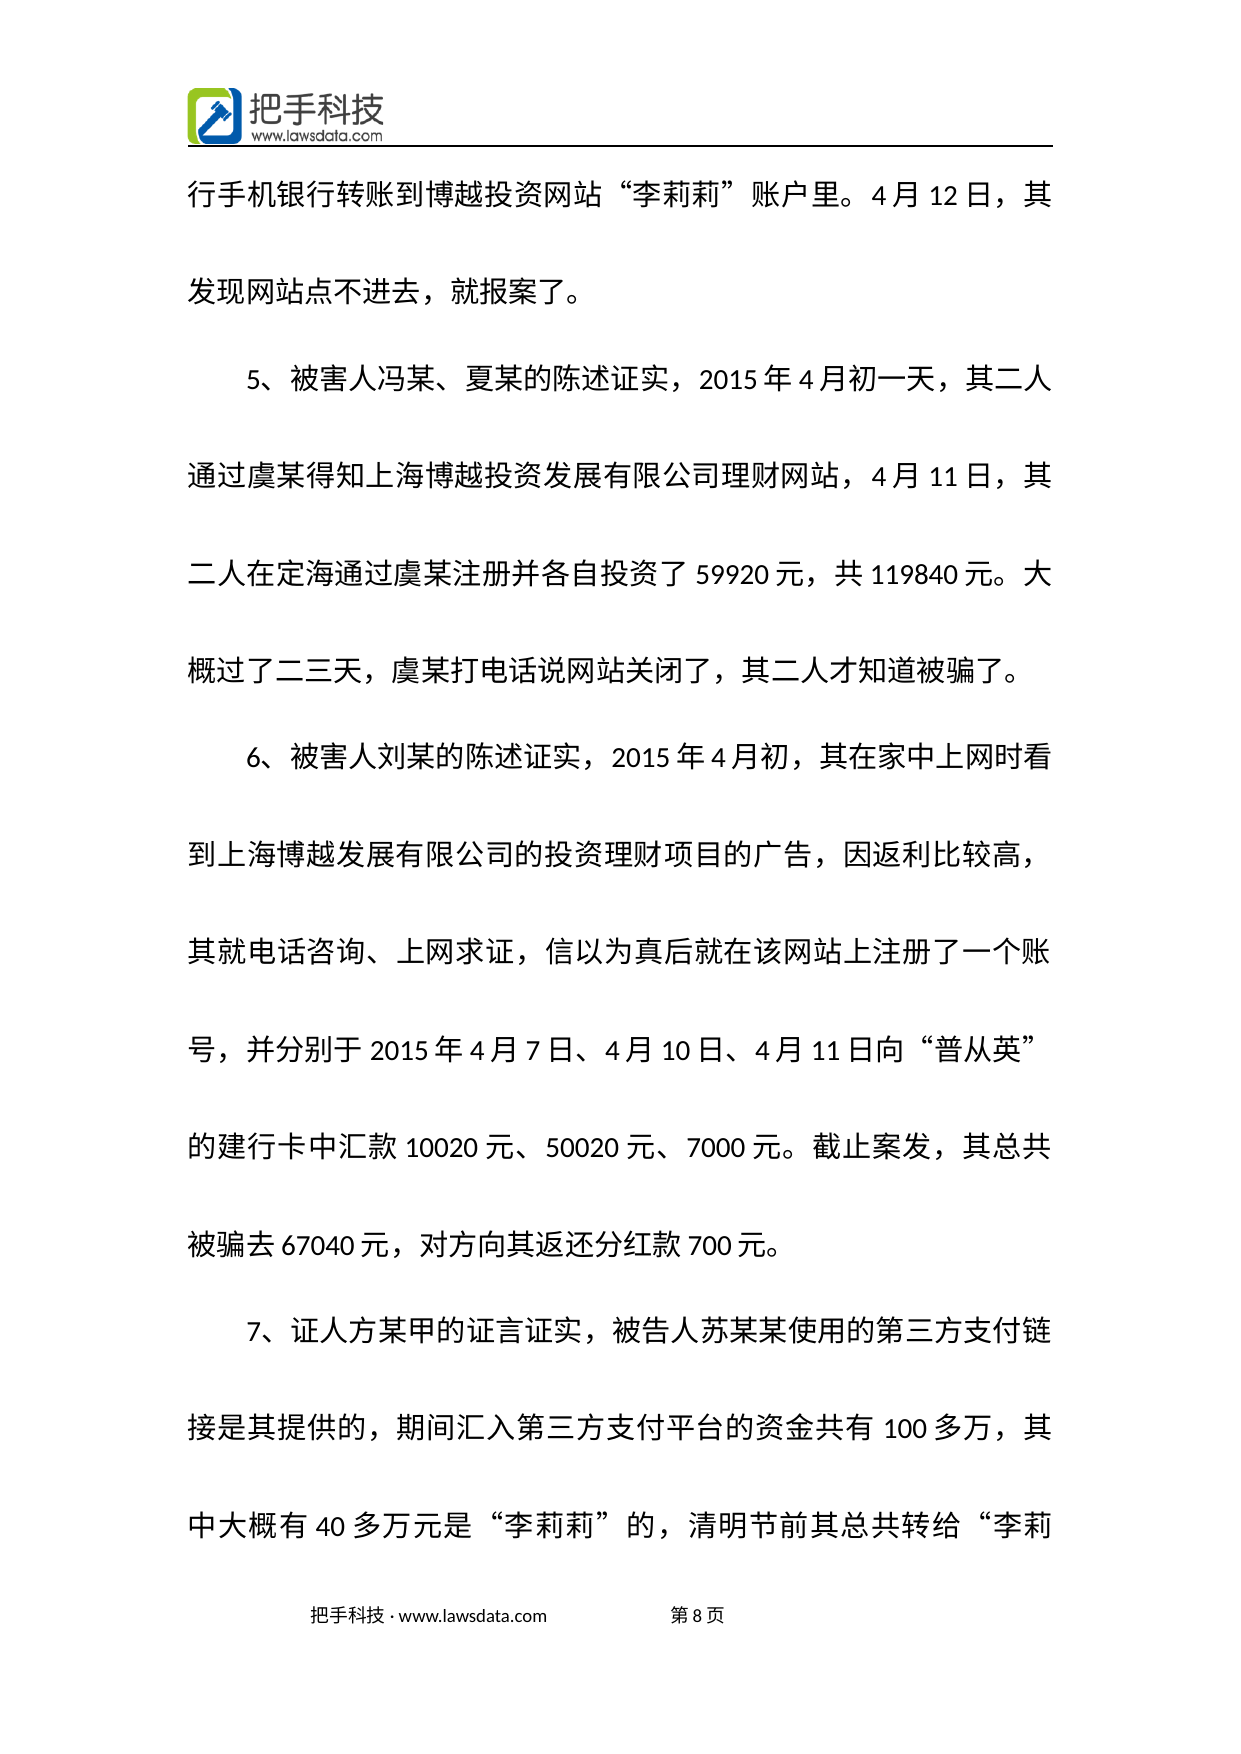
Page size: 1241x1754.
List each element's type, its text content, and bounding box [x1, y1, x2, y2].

picture [187, 88, 384, 144]
text 6、被害人刘某的陈述证实，2015年4月初，其在家中上网时看到上海博越发展有限公司的投资理财项目的广告，因返利比较高，其就电话咨询、上网求证，信以为真后就在该网站上注册了一个账号，并分别于2015年4月7日、4月10日、4月11日向“普从英”的建行卡中汇款10020元、50020元、7000元。截止案发，其总共被骗去67040元，对方向其返还分红款700元。 [187, 722, 1053, 1275]
text 5、被害人冯某、夏某的陈述证实，2015年4月初一天，其二人通过虞某得知上海博越投资发展有限公司理财网站，4月11日，其二人在定海通过虞某注册并各自投资了59920元，共119840元。大概过了二三天，虞某打电话说网站关闭了，其二人才知道被骗了。 [187, 344, 1053, 701]
